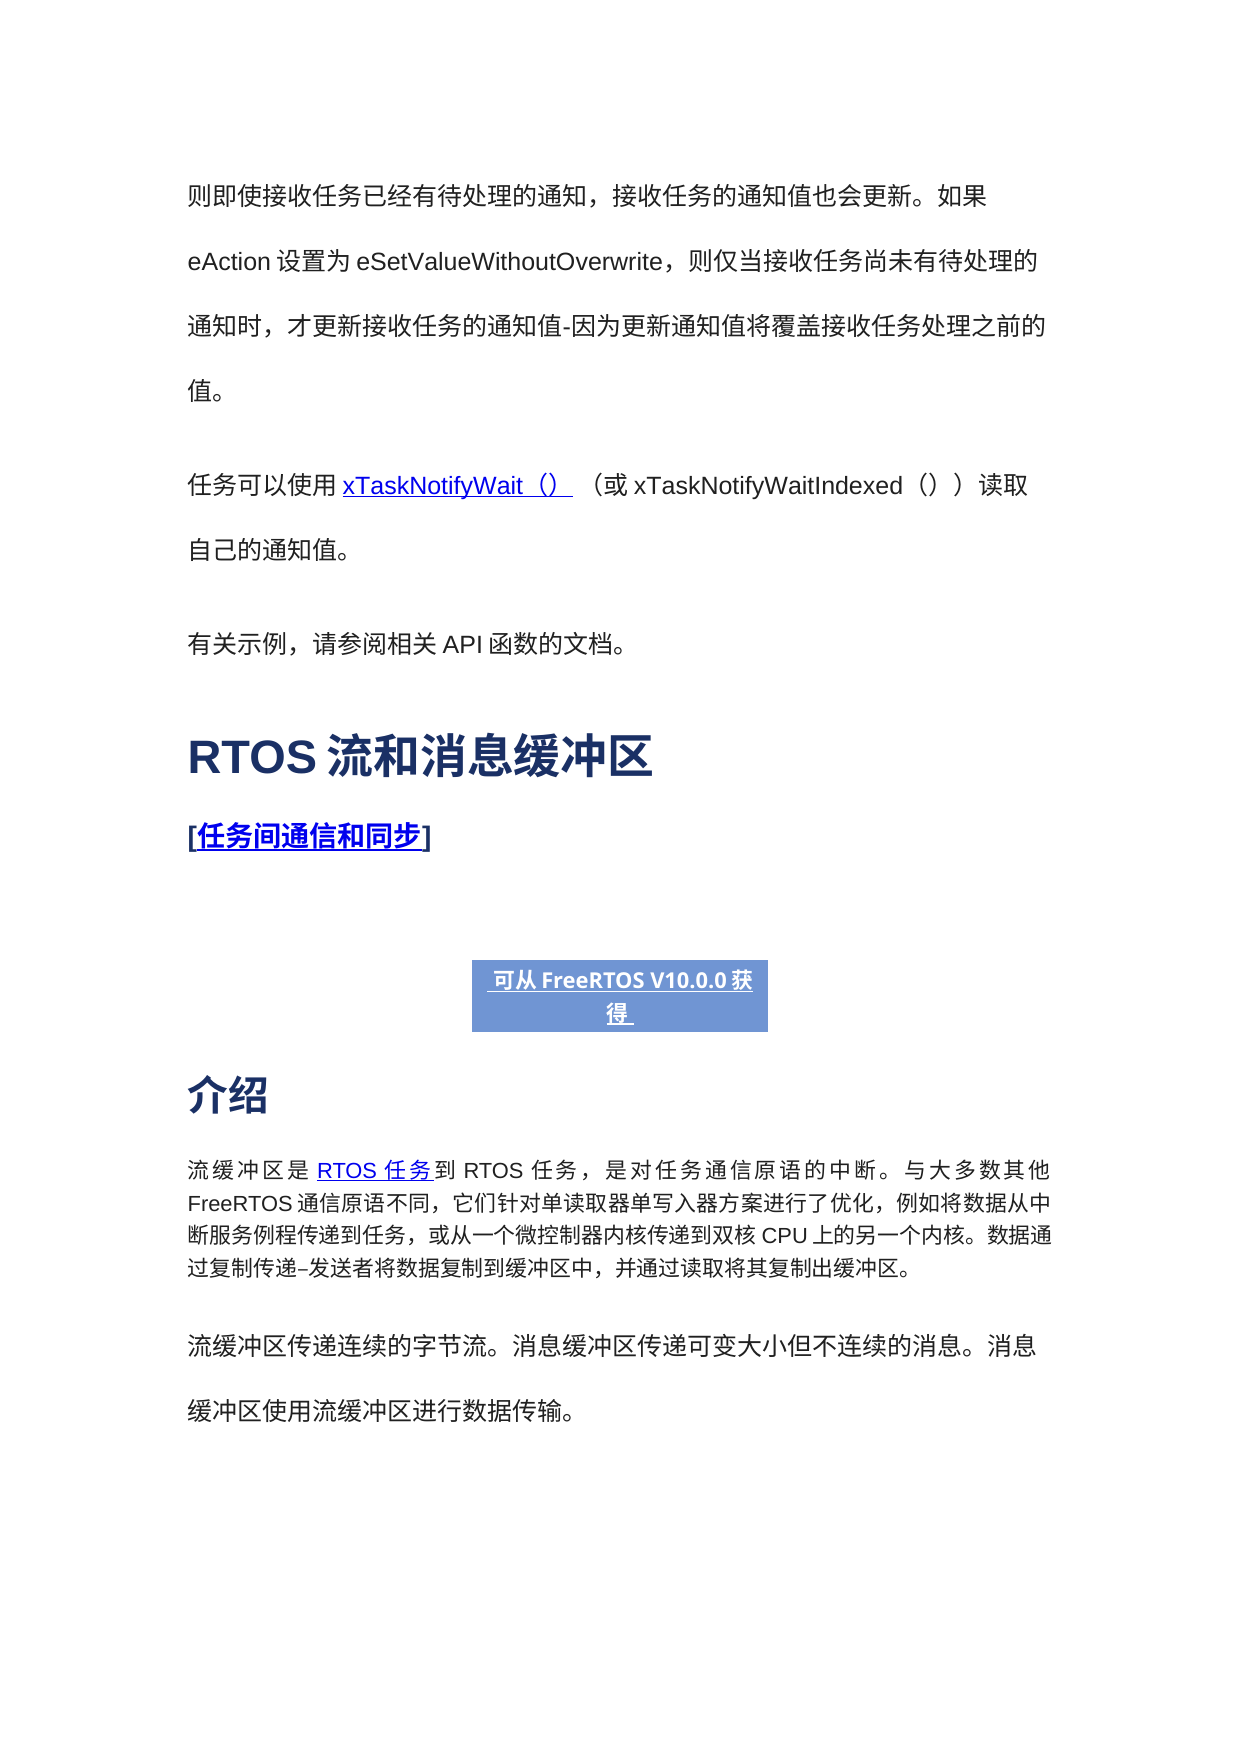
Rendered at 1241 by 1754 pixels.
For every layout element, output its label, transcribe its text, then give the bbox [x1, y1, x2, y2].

text 流缓冲区传递连续的字节流。消息缓冲区传递可变大小但不连续的消息。消息缓冲区使用流缓冲区进行数据传输。 [187, 1312, 1053, 1442]
subtitle 介绍 [187, 1061, 1053, 1126]
subtitle RTOS流和消息缓冲区 [任务间通信和同步] [187, 704, 1053, 867]
text 有关示例，请参阅相关API函数的文档。 [187, 610, 1053, 675]
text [187, 162, 1053, 422]
text 任务可以使用xTaskNotifyWait（） （或xTaskNotifyWaitIndexed（））读取自己的通知值。 [187, 451, 1053, 581]
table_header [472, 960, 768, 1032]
text 流缓冲区是RTOS任务到RTOS任务，是对任务通信原语的中断。与大多数其他FreeRTOS通信原语不同，它们针对单读取器单写入器方案进行了优化，例如将数据从中断服务例程传递到任务，或从一个微控制器内核传递到双核CPU上的另一个内核。数据通过复制传递–发送者将数据复制到缓冲区中，并通过读取将其复制出缓冲区。 [187, 1153, 1053, 1283]
